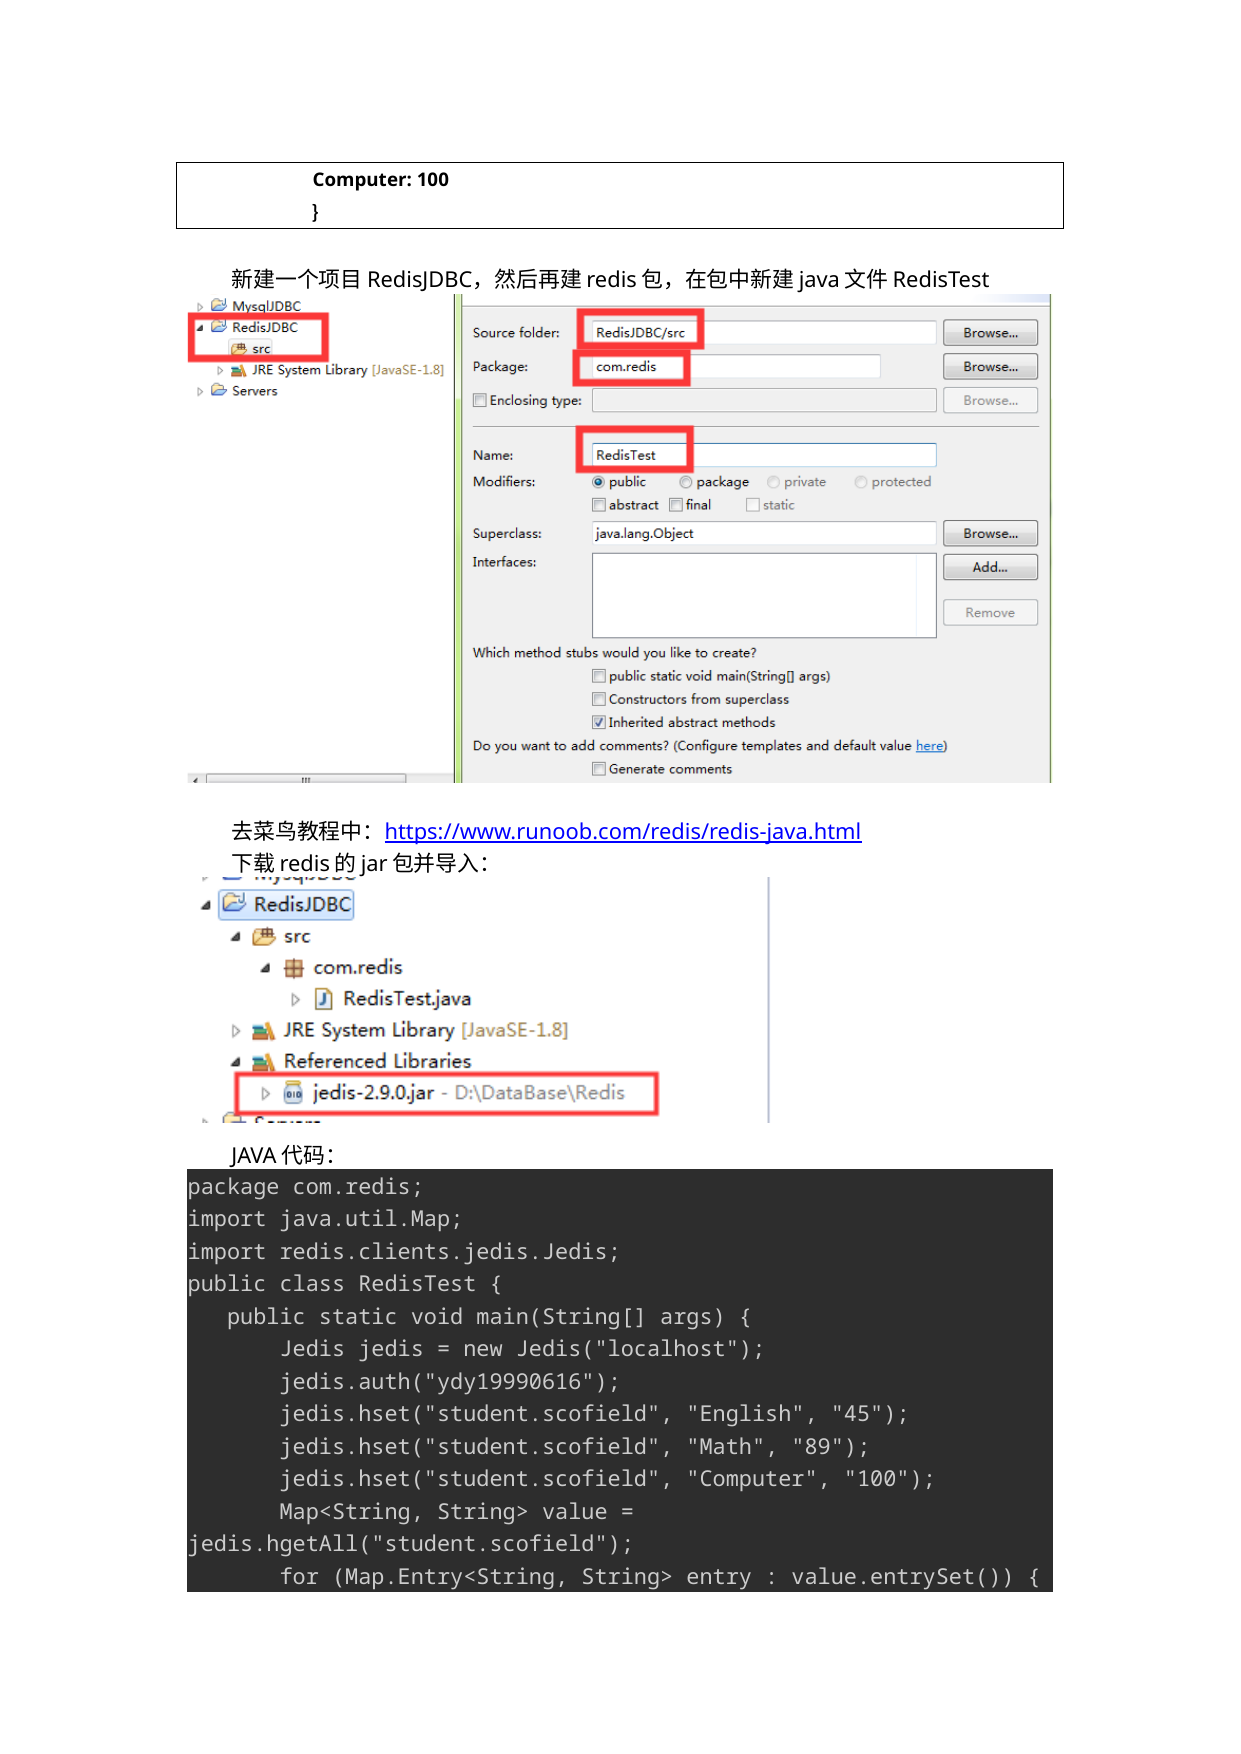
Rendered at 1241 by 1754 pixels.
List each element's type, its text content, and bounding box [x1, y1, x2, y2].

text JAVA代码： [187, 1138, 1053, 1169]
text public static void main(String[] args) { [187, 1299, 1053, 1332]
text import java.util.Map; [187, 1202, 1053, 1234]
picture [187, 294, 1053, 783]
text jedis.auth("ydy19990616"); [187, 1364, 1053, 1397]
text 新建一个项目RedisJDBC，然后再建redis包，在包中新建java文件RedisTest [187, 262, 1053, 294]
text jedis.hset("student.scofield", "Math", "89"); [187, 1429, 1053, 1462]
text jedis.hset("student.scofield", "English", "45"); [187, 1397, 1053, 1429]
text jedis.hset("student.scofield", "Computer", "100"); [187, 1462, 1053, 1494]
text 去菜鸟教程中：https://www.runoob.com/redis/redis-java.html [187, 814, 1053, 846]
text for (Map.Entry<String, String> entry : value.entrySet()) { [187, 1559, 1053, 1592]
text Jedis jedis = new Jedis("localhost"); [187, 1332, 1053, 1364]
text Map<String, String> value = jedis.hgetAll("student.scofield"); [187, 1494, 1053, 1559]
text public class RedisTest { [187, 1267, 1053, 1299]
text import redis.clients.jedis.Jedis; [187, 1234, 1053, 1267]
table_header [177, 163, 1063, 228]
picture [187, 877, 771, 1123]
text 下载redis的jar包并导入： [187, 846, 1053, 878]
text package com.redis; [187, 1169, 1053, 1202]
